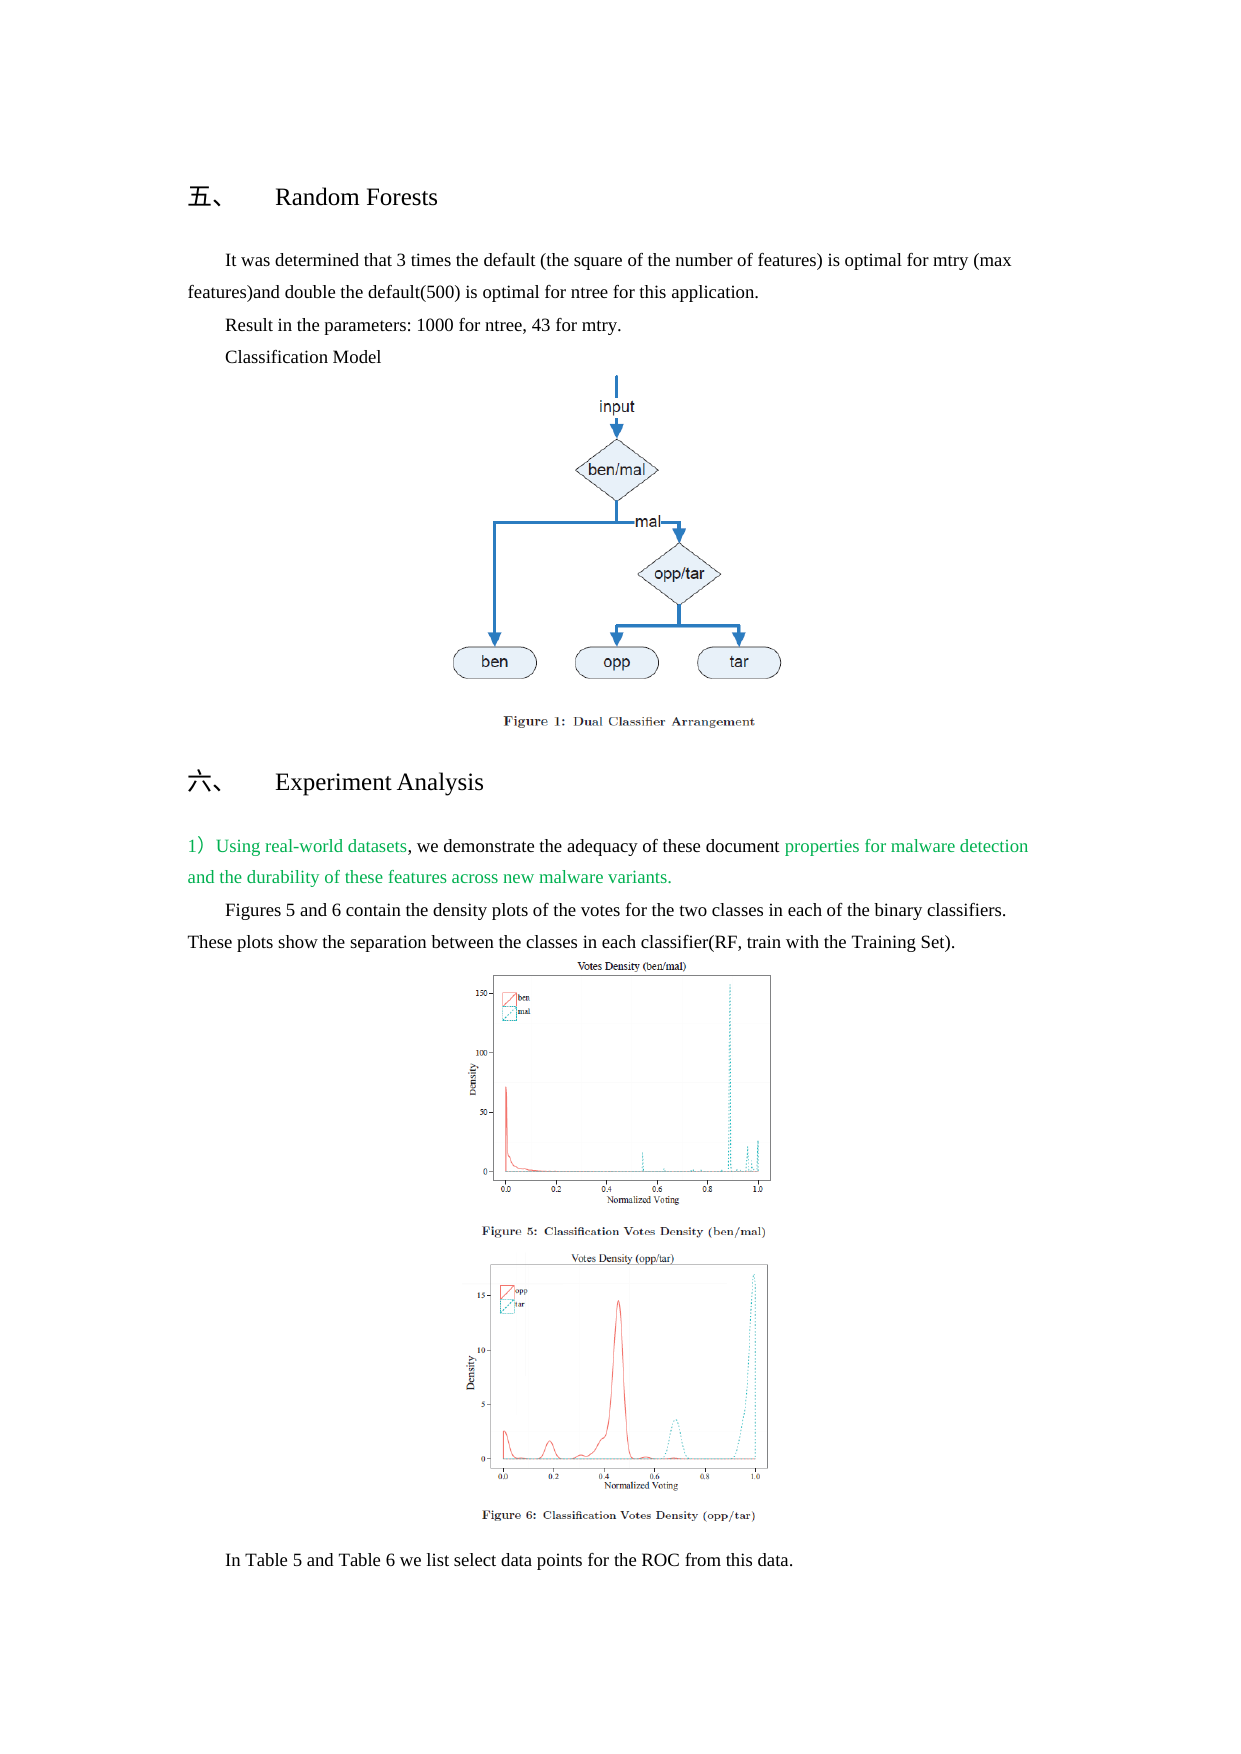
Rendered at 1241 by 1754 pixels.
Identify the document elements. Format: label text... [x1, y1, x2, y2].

text In Table 5 and Table 6 we list select data points for the ROC from this data. [187, 1543, 1053, 1576]
list Result in the parameters: 1000 for ntree, 43 for mtry. [187, 308, 1053, 341]
text 1）Using real-world datasets, we demonstrate the adequacy of these document properties for malware detection and the durability of these features across new malware variants. [187, 828, 1053, 893]
picture [465, 958, 775, 1240]
list Experiment Analysis [187, 747, 1053, 812]
list Classification Model [187, 341, 1053, 373]
picture [461, 1250, 779, 1525]
text It was determined that 3 times the default (the square of the number of features) is optimal for mtry (max features)and double the default(500) is optimal for ntree for this application. [187, 243, 1053, 308]
picture [449, 373, 791, 730]
text Figures 5 and 6 contain the density plots of the votes for the two classes in each of the binary classifiers. These plots show the separation between the classes in each classifier(RF, train with the Training Set). [187, 893, 1053, 958]
list Random Forests [187, 162, 1053, 227]
